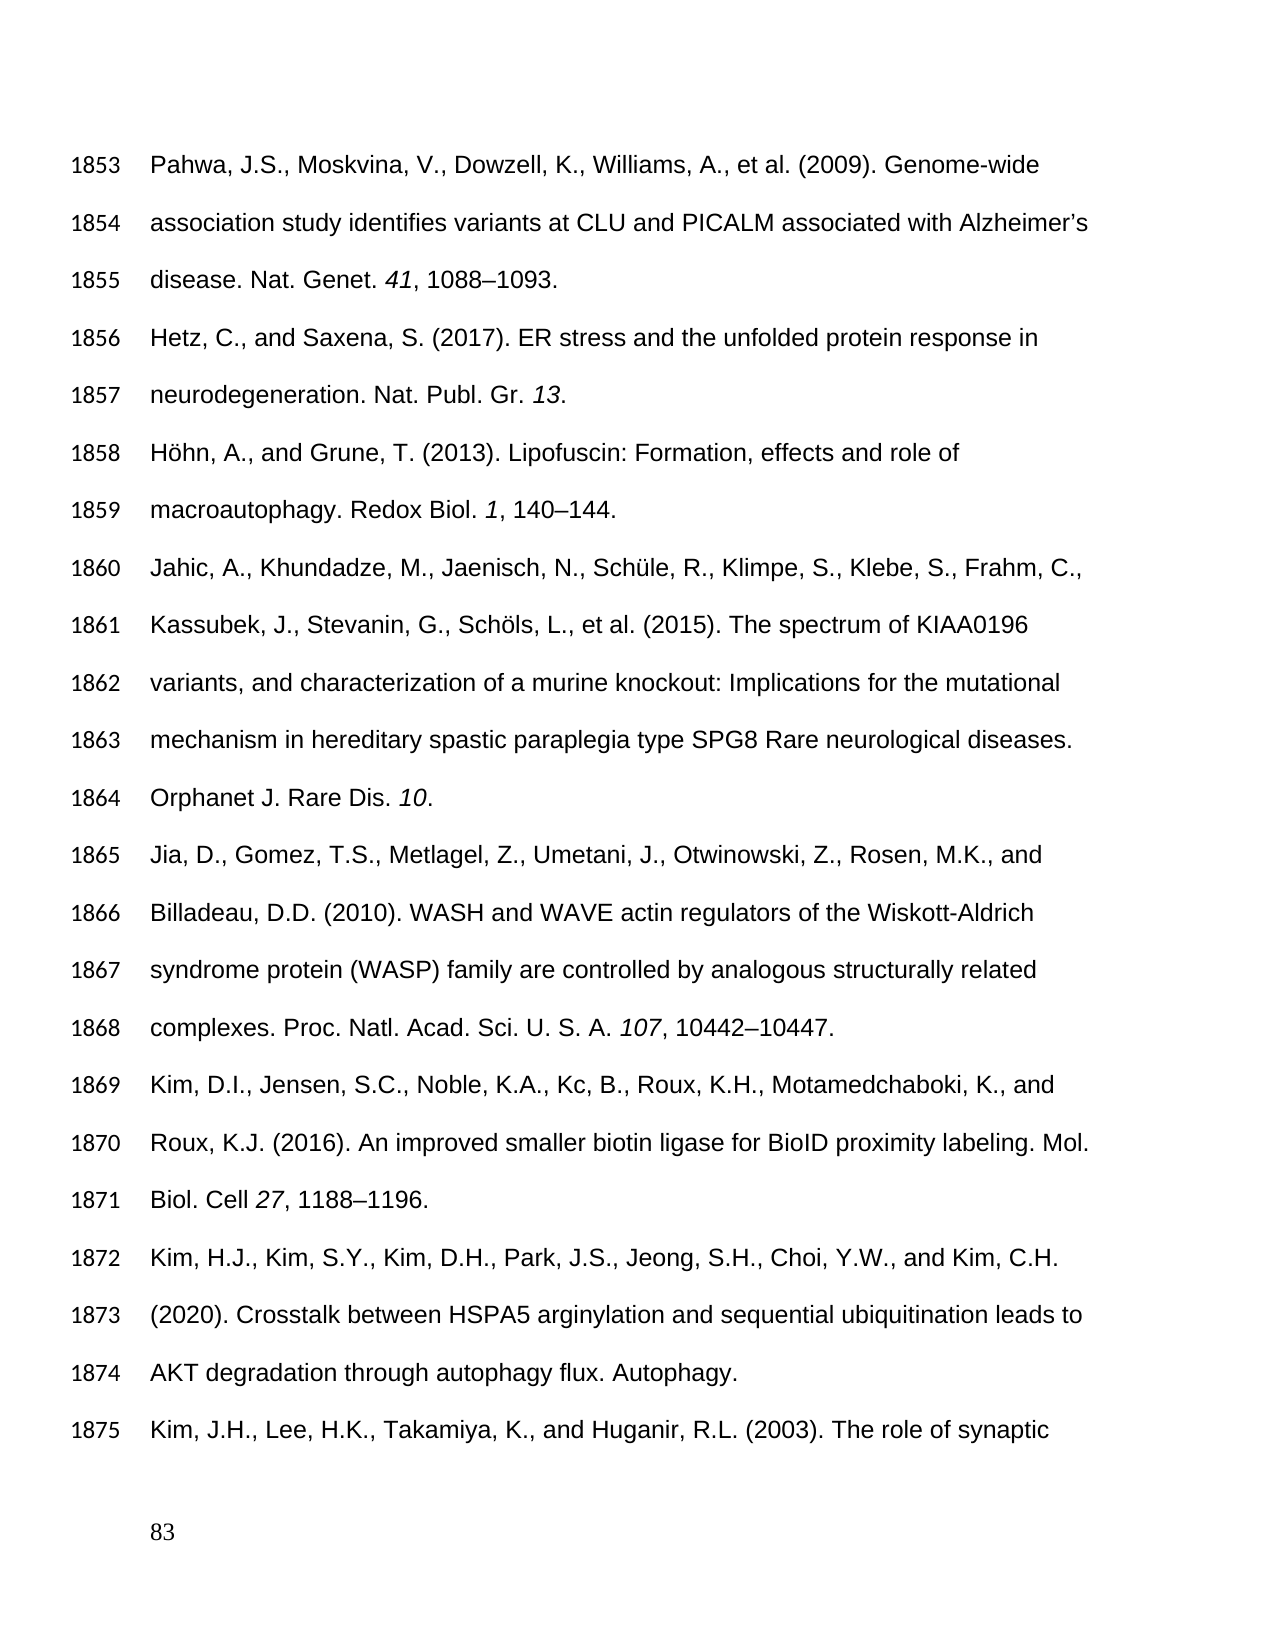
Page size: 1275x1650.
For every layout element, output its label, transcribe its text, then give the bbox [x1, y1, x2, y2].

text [150, 150, 1125, 294]
text Jahic, A., Khundadze, M., Jaenisch, N., Schüle, R., Klimpe, S., Klebe, S., Frahm, C., Kassubek, J., Stevanin, G., Schöls, L., et al. (2015). The spectrum of KIAA0196 variants, and characterization of a murine knockout: Implications for the mutational mechanism in hereditary spastic paraplegia type SPG8 Rare neurological diseases. Orphanet J. Rare Dis. 10. [150, 552, 1125, 811]
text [150, 1415, 1125, 1444]
text Kim, D.I., Jensen, S.C., Noble, K.A., Kc, B., Roux, K.H., Motamedchaboki, K., and Roux, K.J. (2016). An improved smaller biotin ligase for BioID proximity labeling. Mol. Biol. Cell 27, 1188–1196. [150, 1070, 1125, 1214]
text Höhn, A., and Grune, T. (2013). Lipofuscin: Formation, effects and role of macroautophagy. Redox Biol. 1, 140–144. [150, 437, 1125, 524]
text Hetz, C., and Saxena, S. (2017). ER stress and the unfolded protein response in neurodegeneration. Nat. Publ. Gr. 13. [150, 322, 1125, 409]
text Kim, H.J., Kim, S.Y., Kim, D.H., Park, J.S., Jeong, S.H., Choi, Y.W., and Kim, C.H. (2020). Crosstalk between HSPA5 arginylation and sequential ubiquitination leads to AKT degradation through autophagy flux. Autophagy. [150, 1242, 1125, 1386]
text Jia, D., Gomez, T.S., Metlagel, Z., Umetani, J., Otwinowski, Z., Rosen, M.K., and Billadeau, D.D. (2010). WASH and WAVE actin regulators of the Wiskott-Aldrich syndrome protein (WASP) family are controlled by analogous structurally related complexes. Proc. Natl. Acad. Sci. U. S. A. 107, 10442–10447. [150, 840, 1125, 1041]
